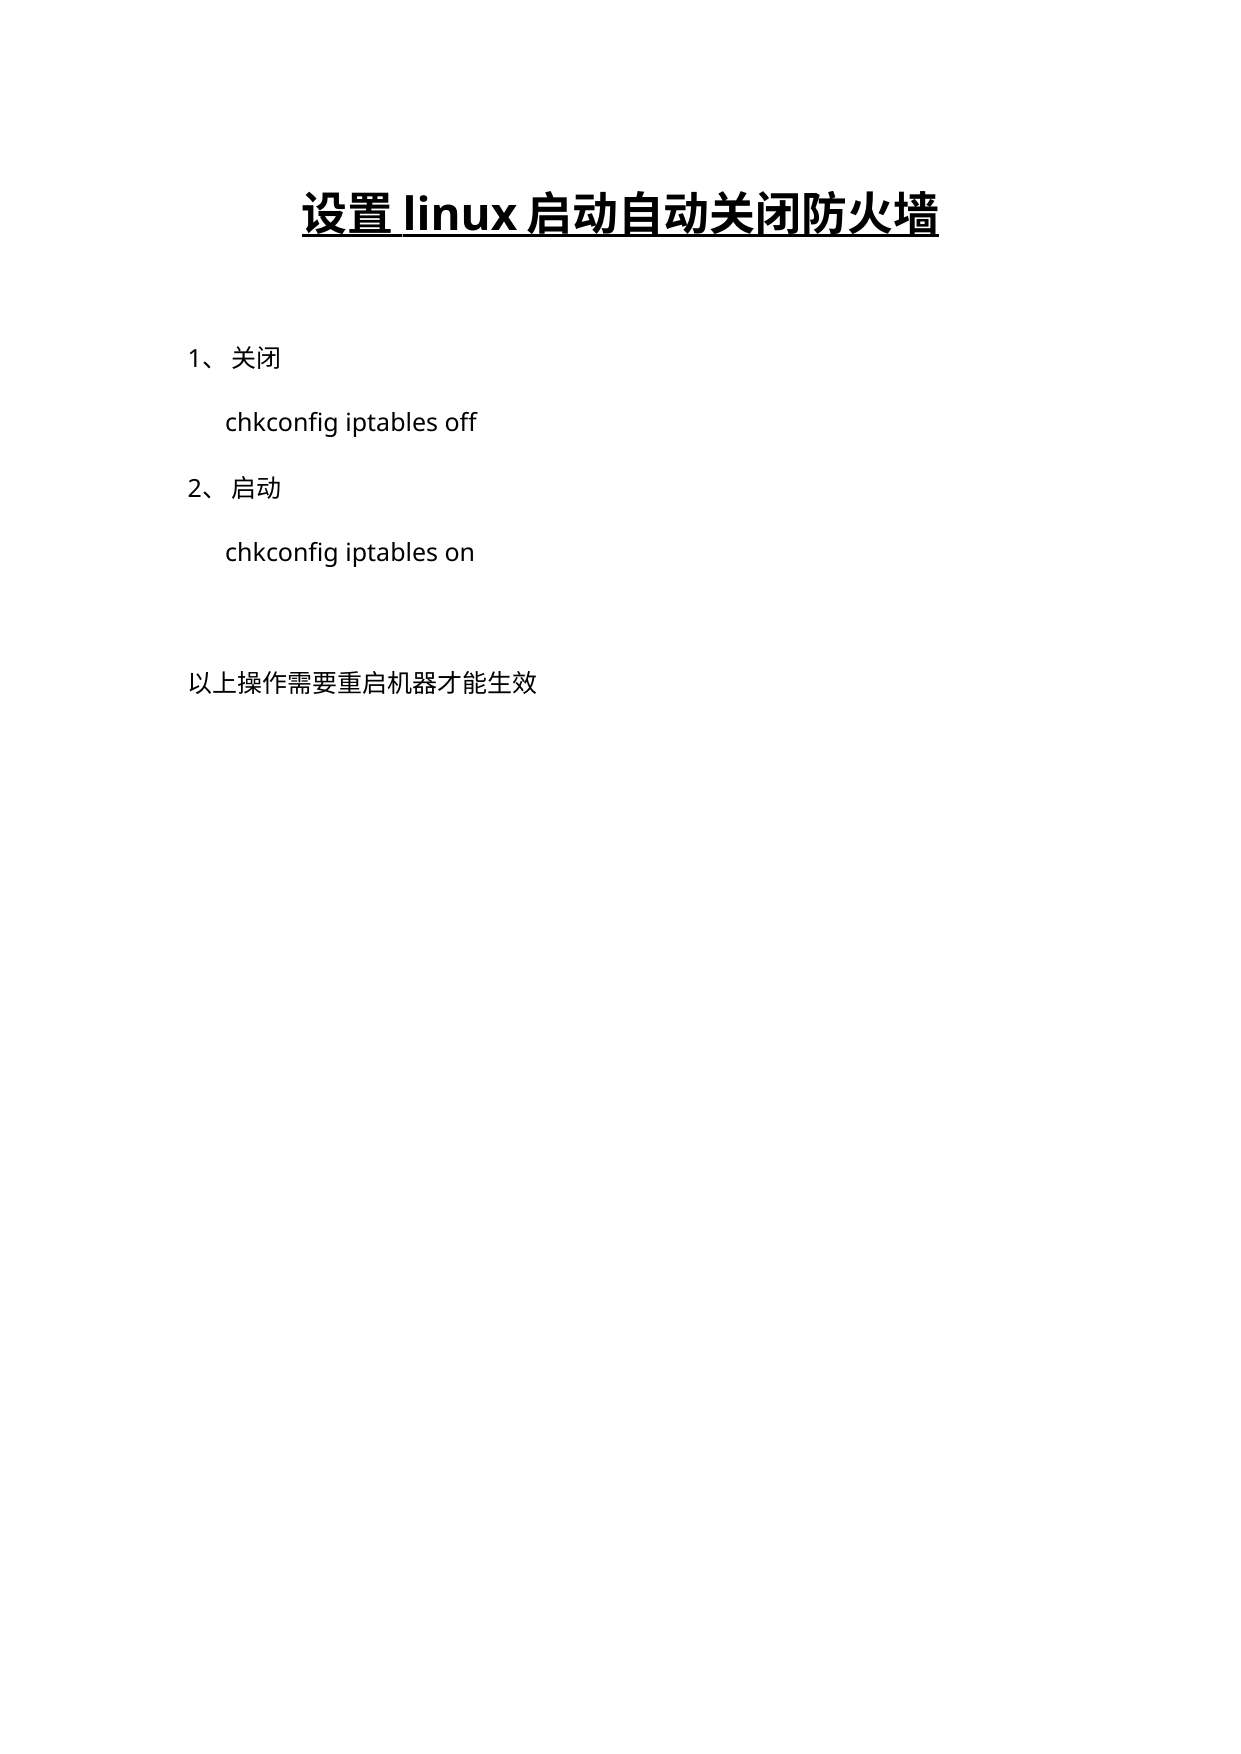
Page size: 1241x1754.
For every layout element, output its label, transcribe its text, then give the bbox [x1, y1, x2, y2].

list 启动 [187, 454, 1053, 519]
list chkconfig iptables off [225, 389, 1053, 454]
list chkconfig iptables on [225, 519, 1053, 584]
text 设置linux启动自动关闭防火墙 [187, 162, 1053, 259]
text 以上操作需要重启机器才能生效 [187, 649, 1053, 714]
list 关闭 [187, 324, 1053, 389]
